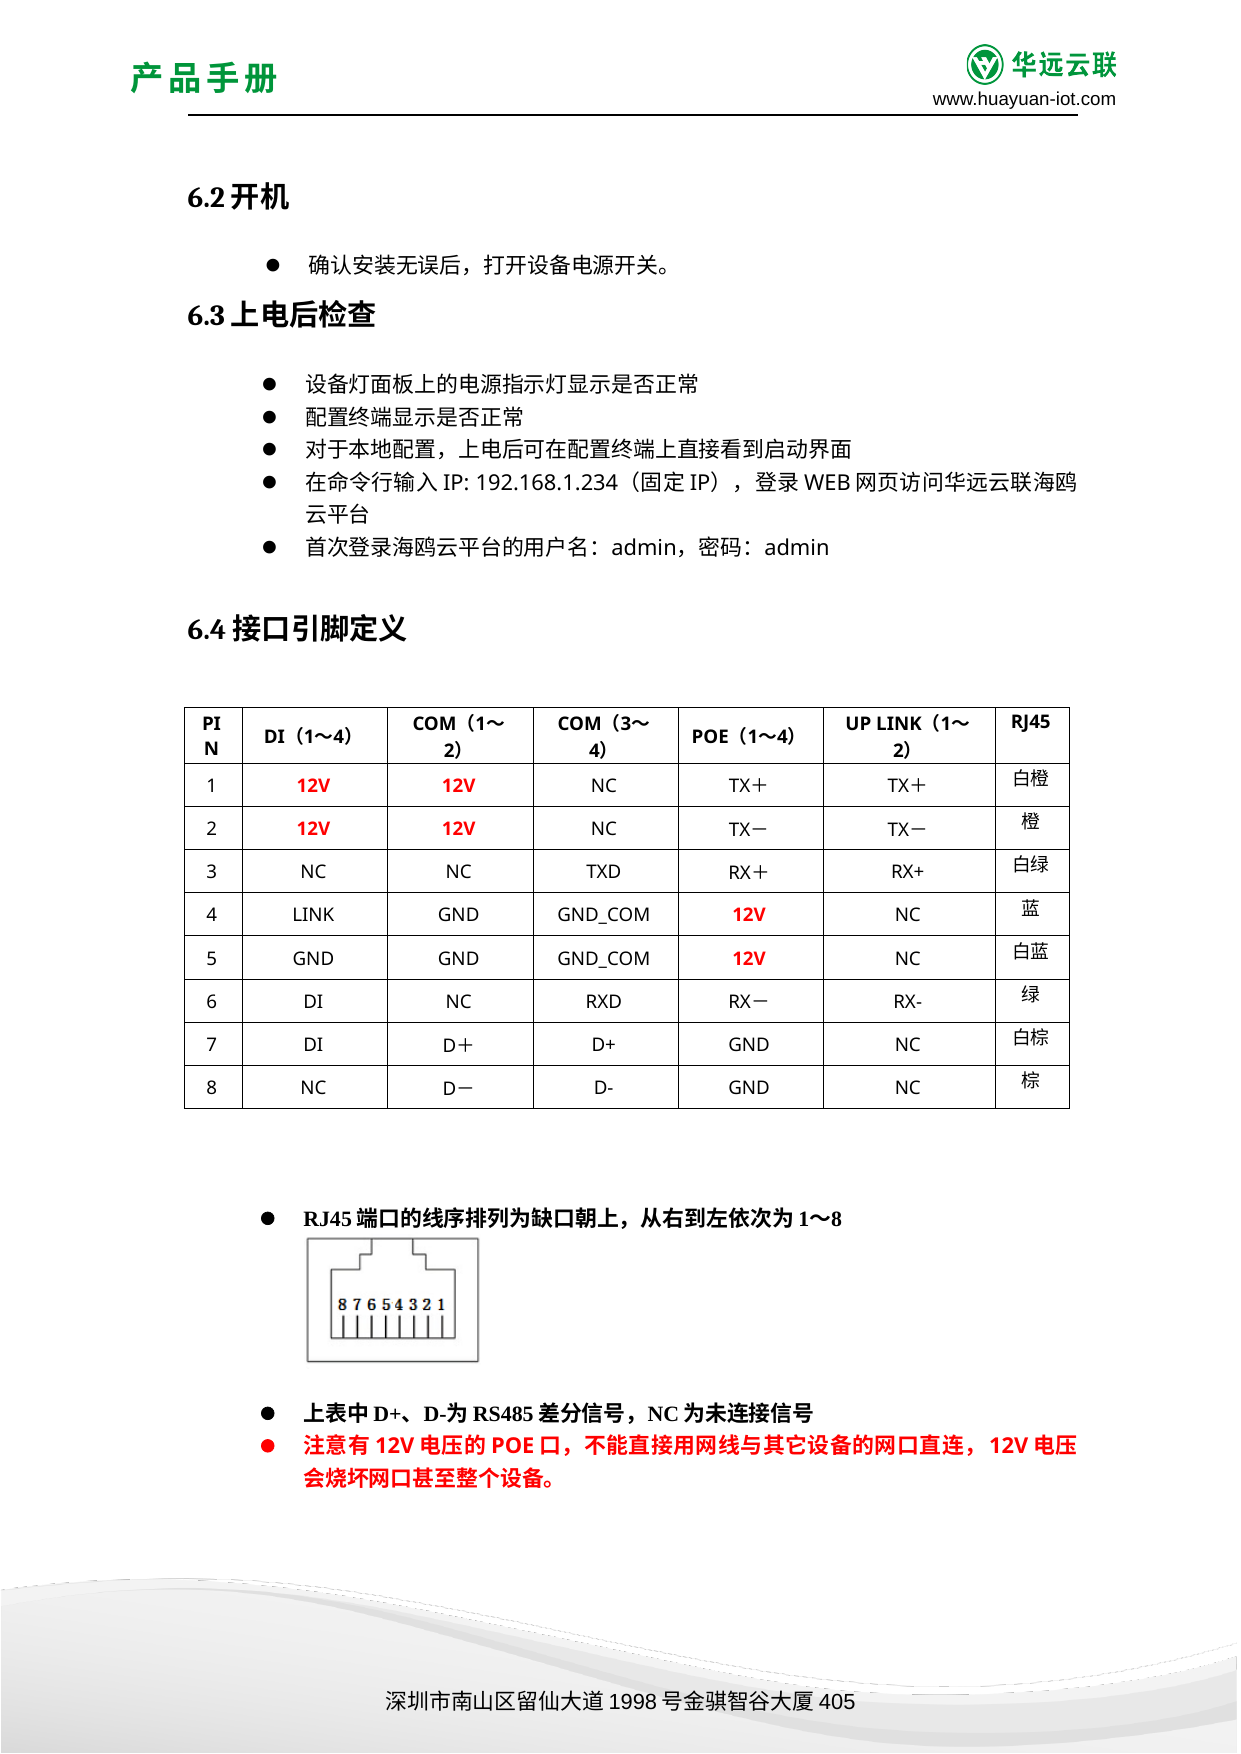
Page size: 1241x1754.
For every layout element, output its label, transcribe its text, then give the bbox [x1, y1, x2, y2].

picture [0, 1570, 1237, 1753]
list 上表中D+、D-为RS485差分信号，NC为未连接信号 [259, 1395, 1078, 1428]
picture [966, 44, 1117, 85]
picture [303, 1232, 485, 1369]
list RJ45端口的线序排列为缺口朝上，从右到左依次为1～8 [259, 1200, 1078, 1233]
list 注意有12V电压的POE口，不能直接用网线与其它设备的网口直连，12V电压会烧坏网口甚至整个设备。 [259, 1428, 1078, 1493]
